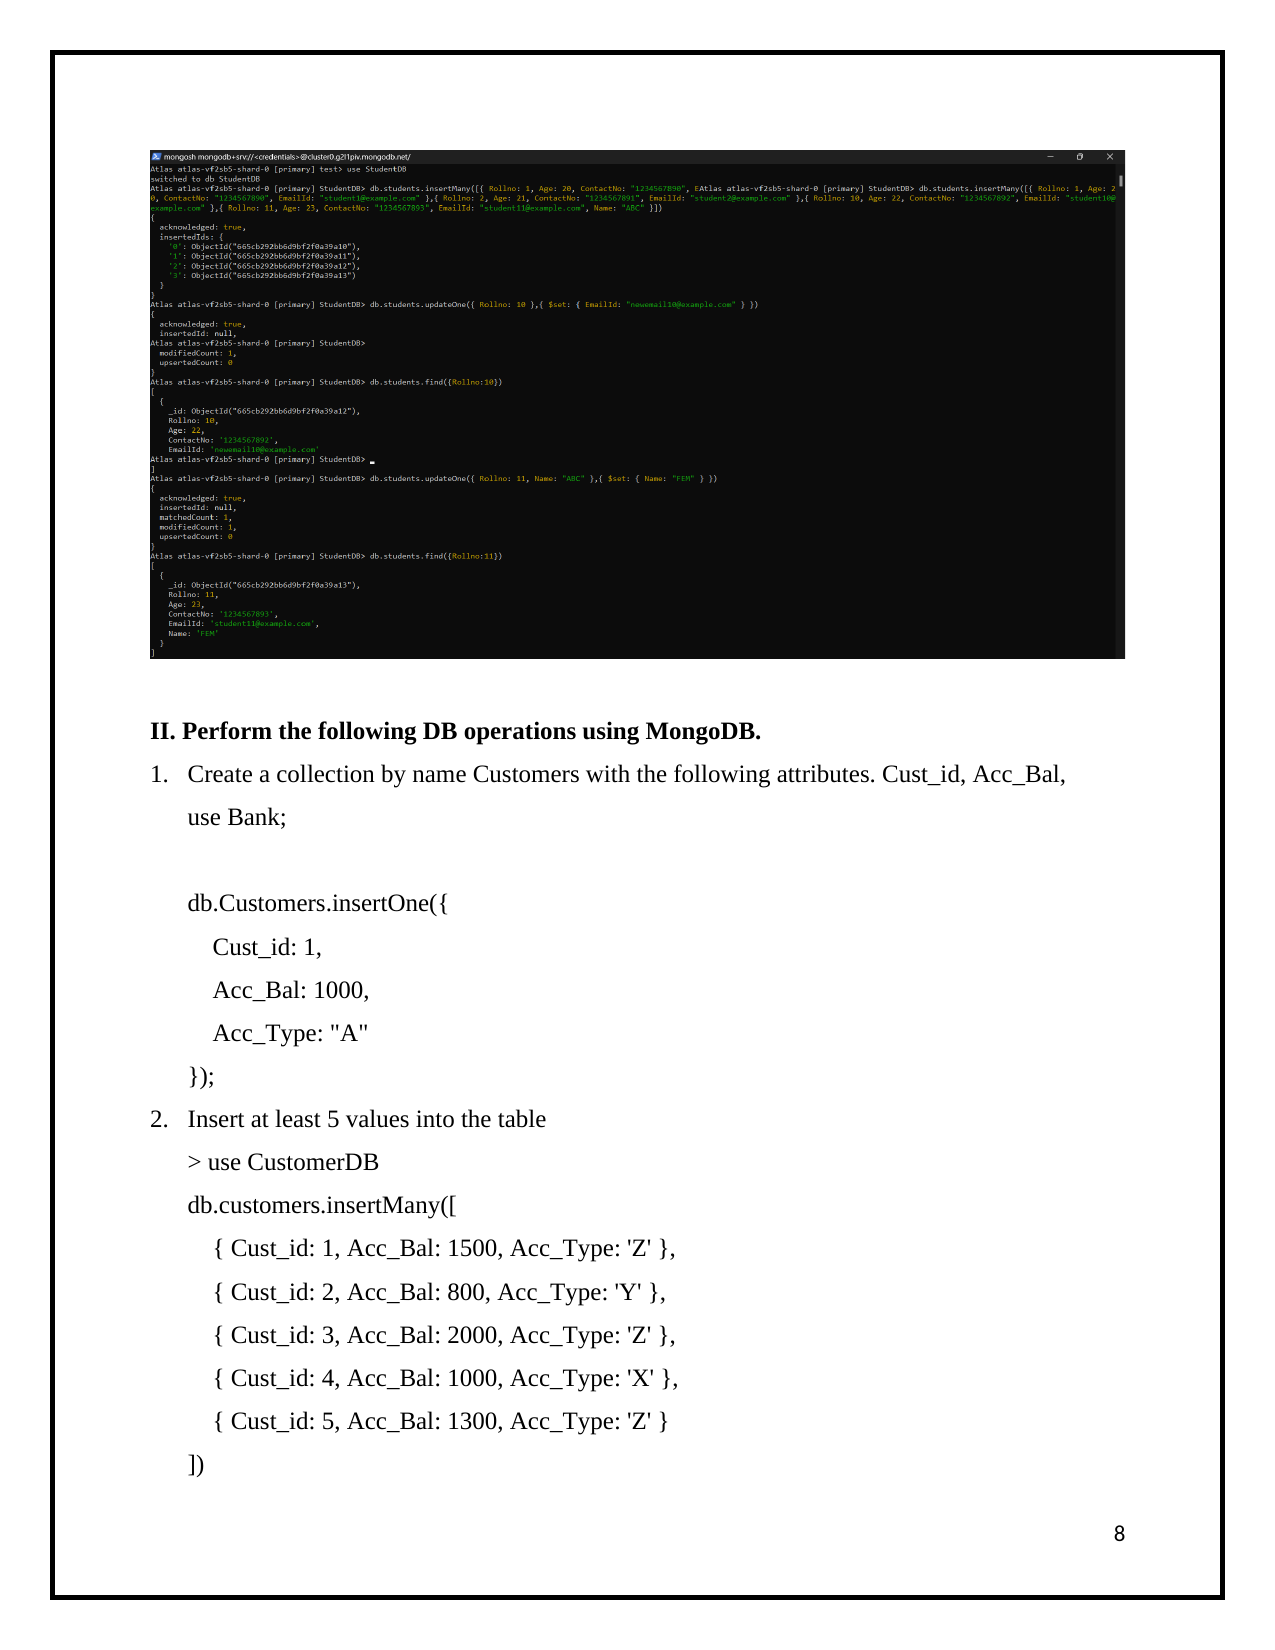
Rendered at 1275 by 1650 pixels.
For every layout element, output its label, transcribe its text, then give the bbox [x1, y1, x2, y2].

list { Cust_id: 5, Acc_Bal: 1300, Acc_Type: 'Z' } [187, 1406, 1125, 1435]
list Cust_id: 1, [187, 932, 1125, 960]
list { Cust_id: 2, Acc_Bal: 800, Acc_Type: 'Y' }, [187, 1277, 1125, 1305]
list }); [187, 1061, 1125, 1090]
text II. Perform the following DB operations using MongoDB. [150, 716, 1125, 745]
list Create a collection by name Customers with the following attributes. Cust_id, Acc_Bal, [150, 759, 1125, 788]
list { Cust_id: 4, Acc_Bal: 1000, Acc_Type: 'X' }, [187, 1363, 1125, 1392]
list db.Customers.insertOne({ [187, 888, 1125, 917]
picture [150, 150, 1125, 659]
list > use CustomerDB [187, 1147, 1125, 1176]
list use Bank; [187, 802, 1125, 831]
list { Cust_id: 3, Acc_Bal: 2000, Acc_Type: 'Z' }, [187, 1320, 1125, 1348]
list Insert at least 5 values into the table [150, 1104, 1125, 1133]
list Acc_Type: "A" [187, 1018, 1125, 1047]
list { Cust_id: 1, Acc_Bal: 1500, Acc_Type: 'Z' }, [187, 1233, 1125, 1262]
list Acc_Bal: 1000, [187, 975, 1125, 1003]
list ]) [187, 1449, 1125, 1478]
list db.customers.insertMany([ [187, 1190, 1125, 1219]
